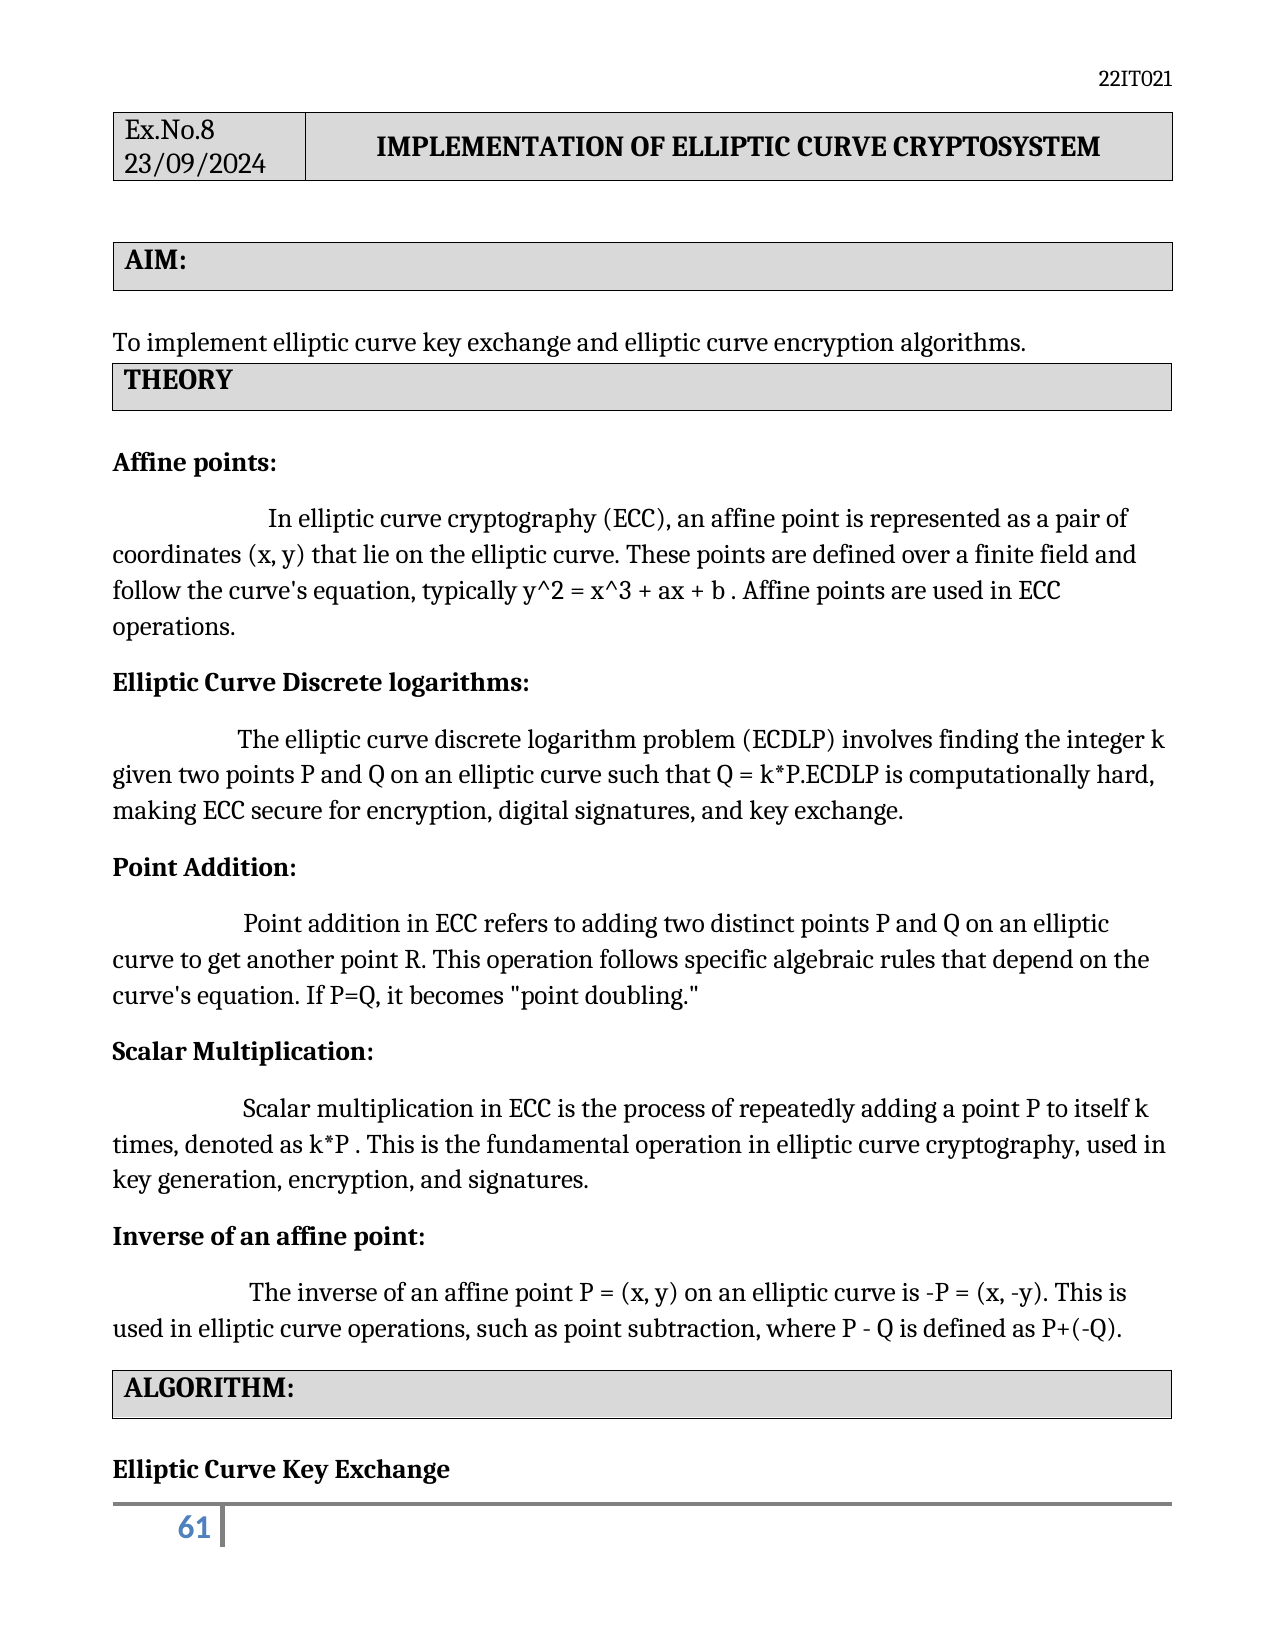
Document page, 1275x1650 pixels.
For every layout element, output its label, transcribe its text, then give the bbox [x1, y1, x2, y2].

text In elliptic curve cryptography (ECC), an affine point is represented as a pair of coordinates (x, y) that lie on the elliptic curve. These points are defined over a finite field and follow the curve's equation, typically y^2 = x^3 + ax + b . Affine points are used in ECC operations. [112, 503, 1172, 642]
text Scalar multiplication in ECC is the process of repeatedly adding a point P to itself k times, denoted as k*P . This is the fundamental operation in elliptic curve cryptography, used in key generation, encryption, and signatures. [112, 1093, 1172, 1196]
text Affine points: [112, 447, 1172, 478]
text The inverse of an affine point P = (x, y) on an elliptic curve is -P = (x, -y). This is used in elliptic curve operations, such as point subtraction, where P - Q is defined as P+(-Q). [112, 1277, 1172, 1344]
text Point addition in ECC refers to adding two distinct points P and Q on an elliptic curve to get another point R. This operation follows specific algebraic rules that depend on the curve's equation. If P=Q, it becomes "point doubling." [112, 908, 1172, 1011]
text Point Addition: [112, 852, 1172, 883]
table_header AIM: [114, 243, 1172, 290]
table_header Ex.No.8 23/09/2024 [114, 113, 305, 180]
table_header IMPLEMENTATION OF ELLIPTIC CURVE CRYPTOSYSTEM [306, 113, 1172, 180]
text Inverse of an affine point: [112, 1221, 1172, 1252]
text Elliptic Curve Key Exchange [112, 1454, 1172, 1485]
text The elliptic curve discrete logarithm problem (ECDLP) involves finding the integer k given two points P and Q on an elliptic curve such that Q = k*P.ECDLP is computationally hard, making ECC secure for encryption, digital signatures, and key exchange. [112, 724, 1172, 826]
text To implement elliptic curve key exchange and elliptic curve encryption algorithms. [112, 327, 1172, 358]
text Scalar Multiplication: [112, 1036, 1172, 1067]
text Elliptic Curve Discrete logarithms: [112, 667, 1172, 698]
table_header THEORY [113, 364, 1171, 410]
table_header ALGORITHM: [113, 1371, 1171, 1417]
